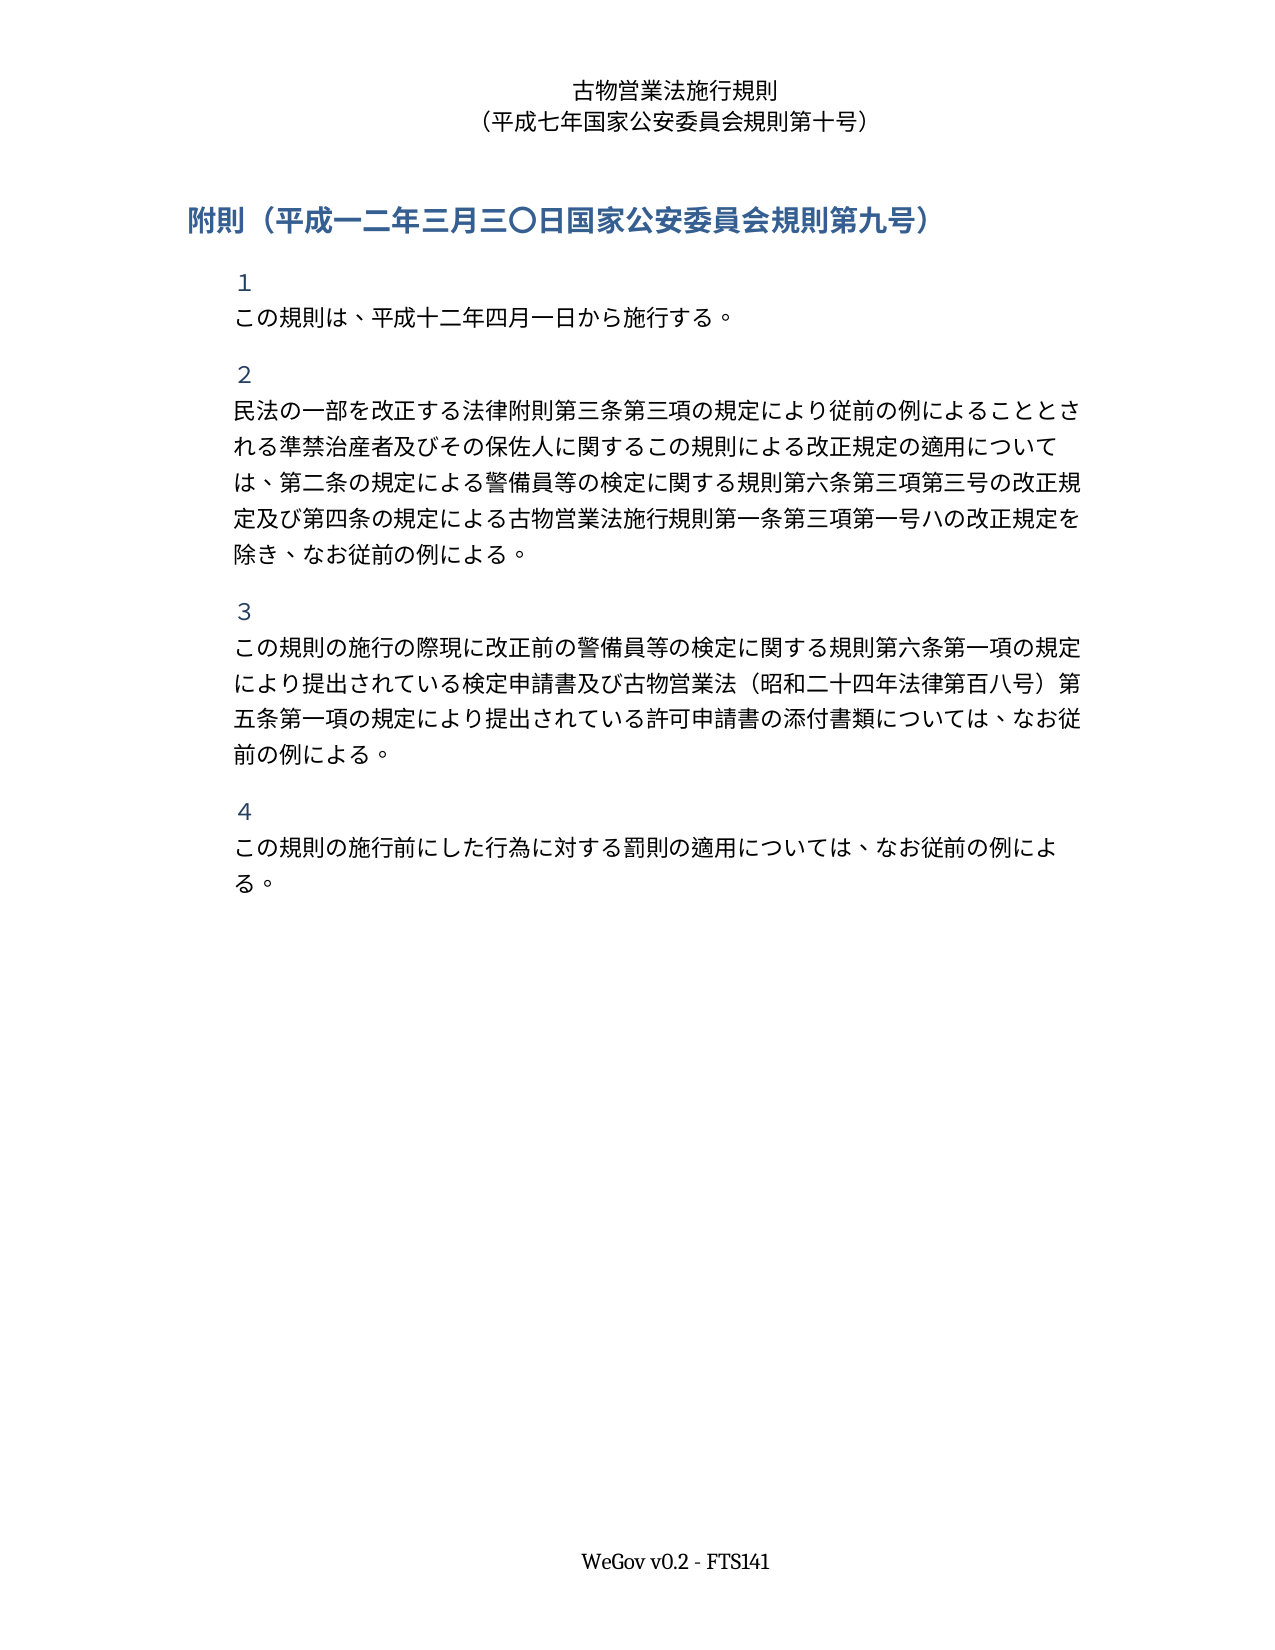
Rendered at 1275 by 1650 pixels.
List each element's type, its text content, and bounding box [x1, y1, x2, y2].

text 民法の一部を改正する法律附則第三条第三項の規定により従前の例によることとされる準禁治産者及びその保佐人に関するこの規則による改正規定の適用については、第二条の規定による警備員等の検定に関する規則第六条第三項第三号の改正規定及び第四条の規定による古物営業法施行規則第一条第三項第一号ハの改正規定を除き、なお従前の例による。 [233, 395, 1087, 570]
subtitle ２ [233, 359, 1087, 390]
subtitle ３ [233, 596, 1087, 627]
text この規則の施行の際現に改正前の警備員等の検定に関する規則第六条第一項の規定により提出されている検定申請書及び古物営業法（昭和二十四年法律第百八号）第五条第一項の規定により提出されている許可申請書の添付書類については、なお従前の例による。 [233, 632, 1087, 771]
subtitle ４ [233, 796, 1087, 827]
subtitle 附則（平成一二年三月三〇日国家公安委員会規則第九号） [187, 200, 1087, 240]
text この規則は、平成十二年四月一日から施行する。 [233, 302, 1087, 334]
subtitle １ [233, 266, 1087, 298]
text この規則の施行前にした行為に対する罰則の適用については、なお従前の例による。 [233, 832, 1087, 899]
